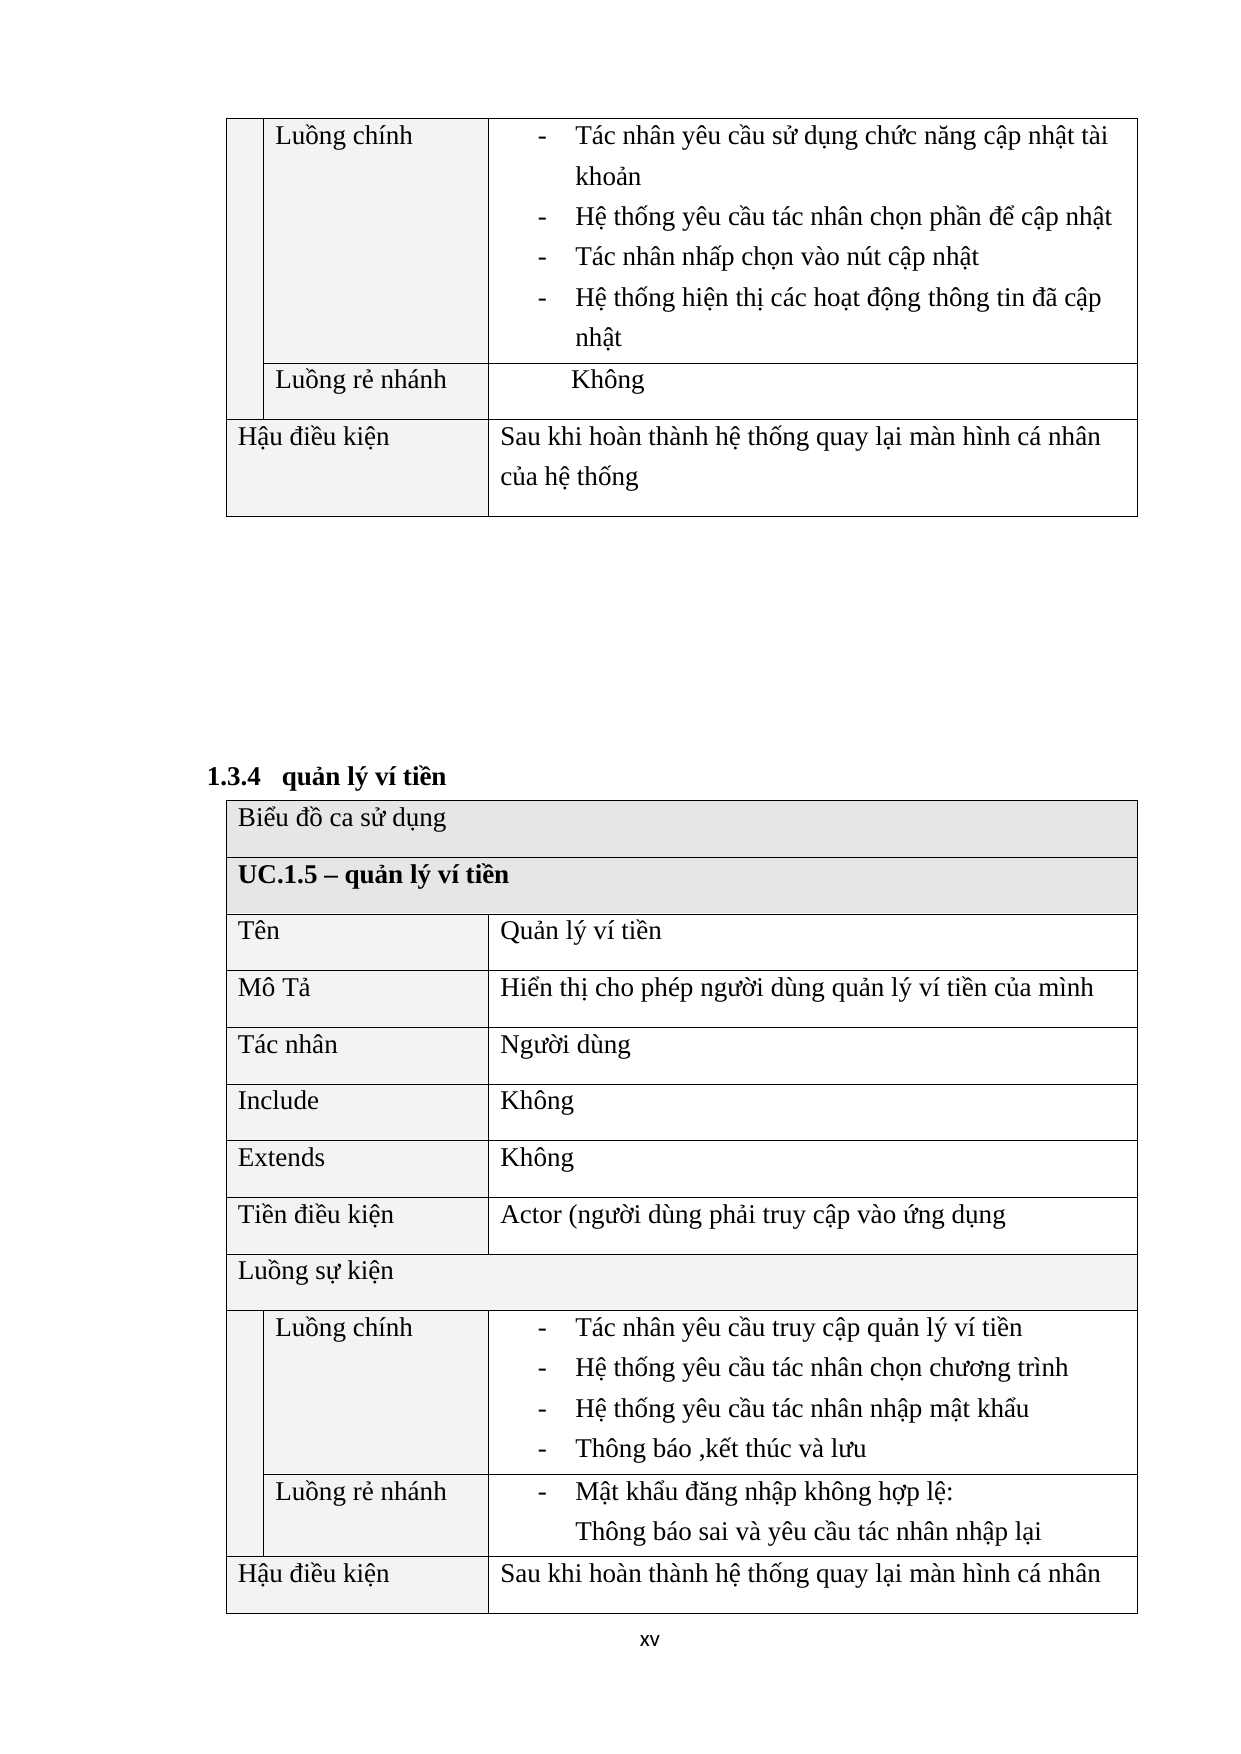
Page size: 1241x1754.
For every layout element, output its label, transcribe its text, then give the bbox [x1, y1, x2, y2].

table_cell UC.1.5 – quản lý ví tiền [227, 858, 1137, 913]
table_cell Hậu điều kiện [227, 1557, 488, 1613]
table_cell Mật khẩu đăng nhập không hợp lệ: Thông báo sai và yêu cầu tác nhân nhập lại [489, 1475, 1137, 1556]
table_header Biểu đồ ca sử dụng [227, 801, 1137, 857]
table_cell Không [489, 364, 1137, 419]
table_cell Luồng sự kiện [227, 1255, 1137, 1310]
table_cell Luồng rẻ nhánh [264, 364, 488, 419]
table_cell Sau khi hoàn thành hệ thống quay lại màn hình cá nhân của hệ thống [489, 420, 1137, 516]
list quản lý ví tiền [207, 760, 1122, 791]
table_cell Tác nhân yêu cầu sử dụng chức năng cập nhật tài khoản Hệ thống yêu cầu tác nhân chọn phần để cập nhật Tác nhân nhấp chọn vào nút cập nhật Hệ thống hiện thị các hoạt động thông tin đã cập nhật [489, 119, 1137, 362]
table_cell Luồng rẻ nhánh [264, 1475, 488, 1556]
table_cell Luồng chính [264, 119, 488, 362]
table_cell Quản lý ví tiền [489, 915, 1137, 970]
table_cell Extends [227, 1141, 488, 1197]
table_cell [227, 1311, 263, 1556]
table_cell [489, 1557, 1137, 1613]
table_cell Tiền điều kiện [227, 1198, 488, 1253]
table_cell Luồng chính [264, 1311, 488, 1473]
table_cell Hiển thị cho phép người dùng quản lý ví tiền của mình [489, 971, 1137, 1027]
table_cell Tác nhân [227, 1028, 488, 1083]
table_cell Actor (người dùng phải truy cập vào ứng dụng [489, 1198, 1137, 1253]
table_cell [227, 119, 263, 419]
table_cell Không [489, 1141, 1137, 1197]
table_cell Mô Tả [227, 971, 488, 1027]
table_cell Hậu điều kiện [227, 420, 488, 516]
table_cell Không [489, 1085, 1137, 1140]
table_cell Người dùng [489, 1028, 1137, 1083]
table_cell Include [227, 1085, 488, 1140]
table_cell Tên [227, 915, 488, 970]
table_cell Tác nhân yêu cầu truy cập quản lý ví tiền Hệ thống yêu cầu tác nhân chọn chương trình Hệ thống yêu cầu tác nhân nhập mật khẩu Thông báo ,kết thúc và lưu [489, 1311, 1137, 1473]
